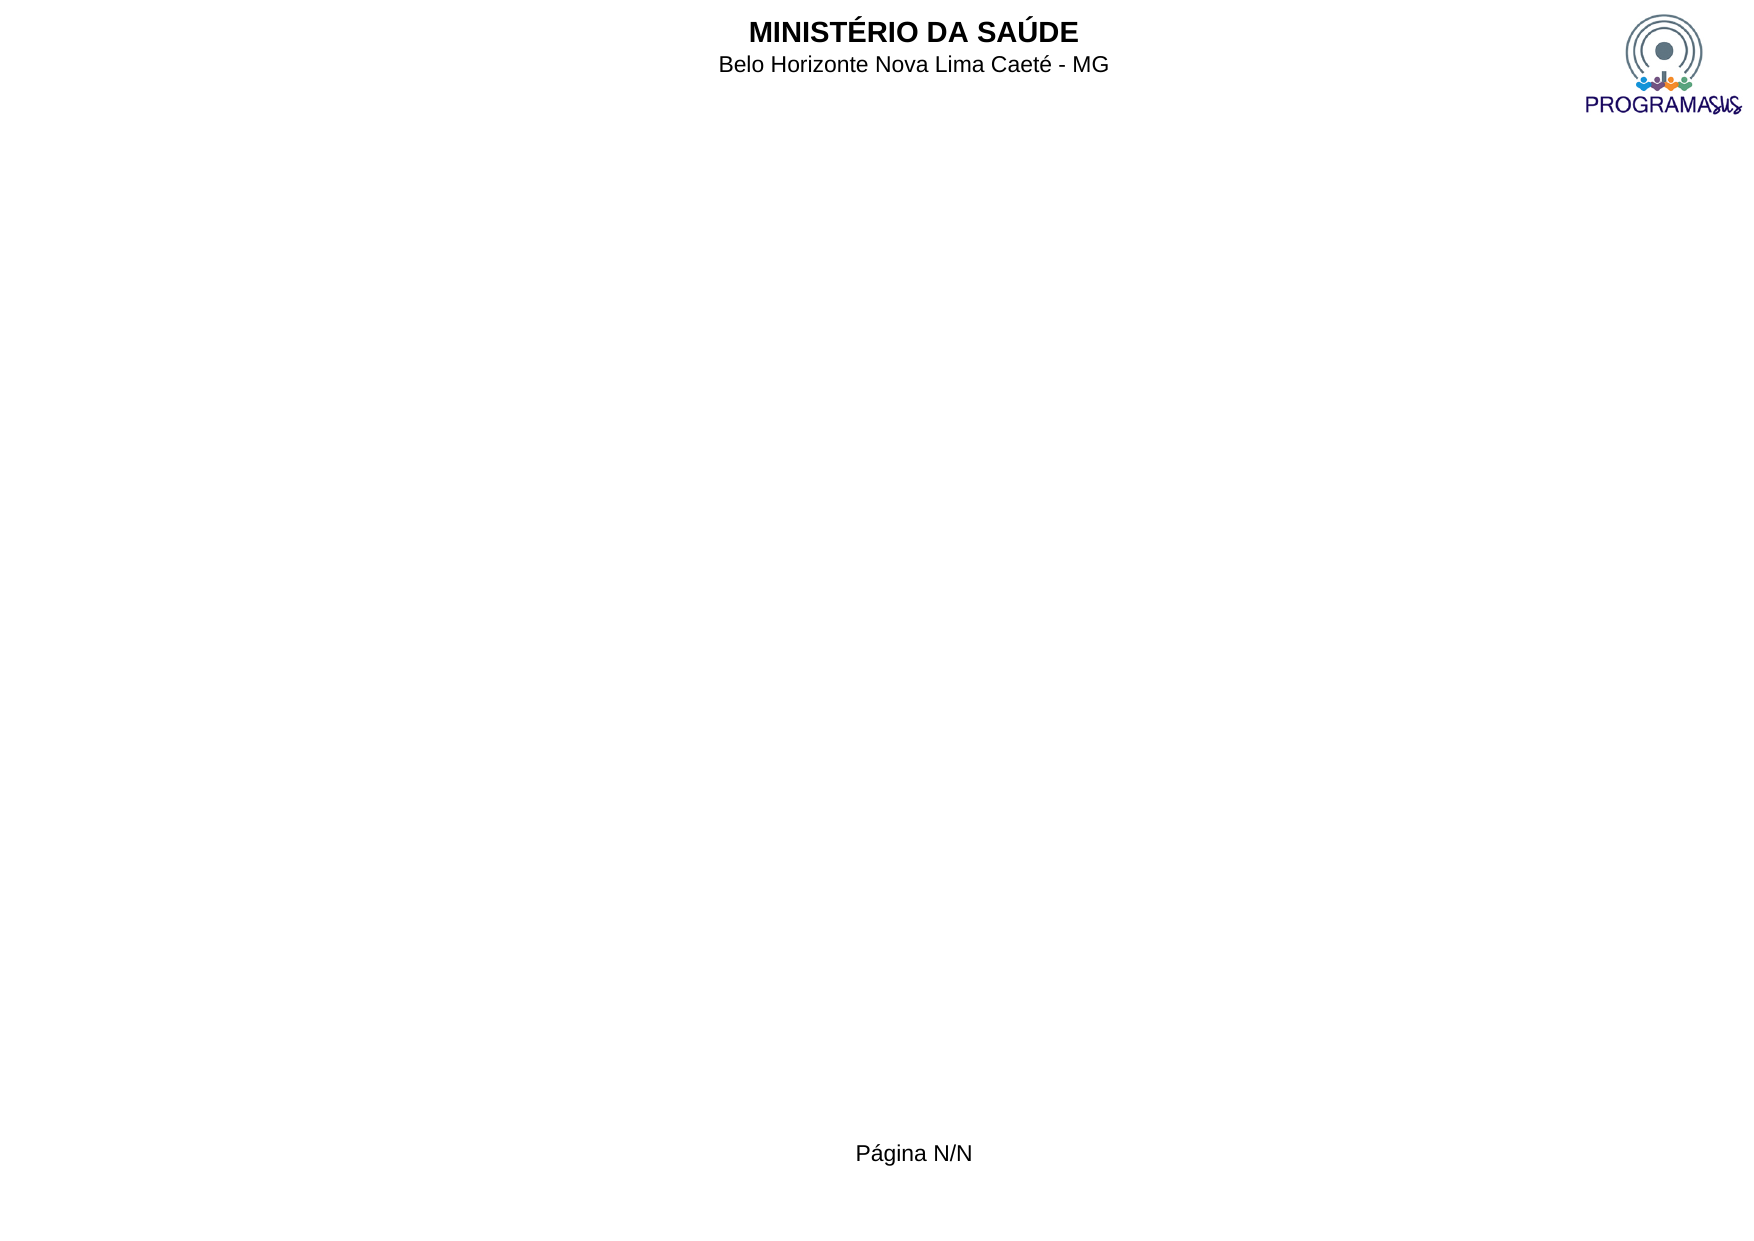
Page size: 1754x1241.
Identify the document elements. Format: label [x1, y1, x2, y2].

picture [1583, 11, 1745, 118]
